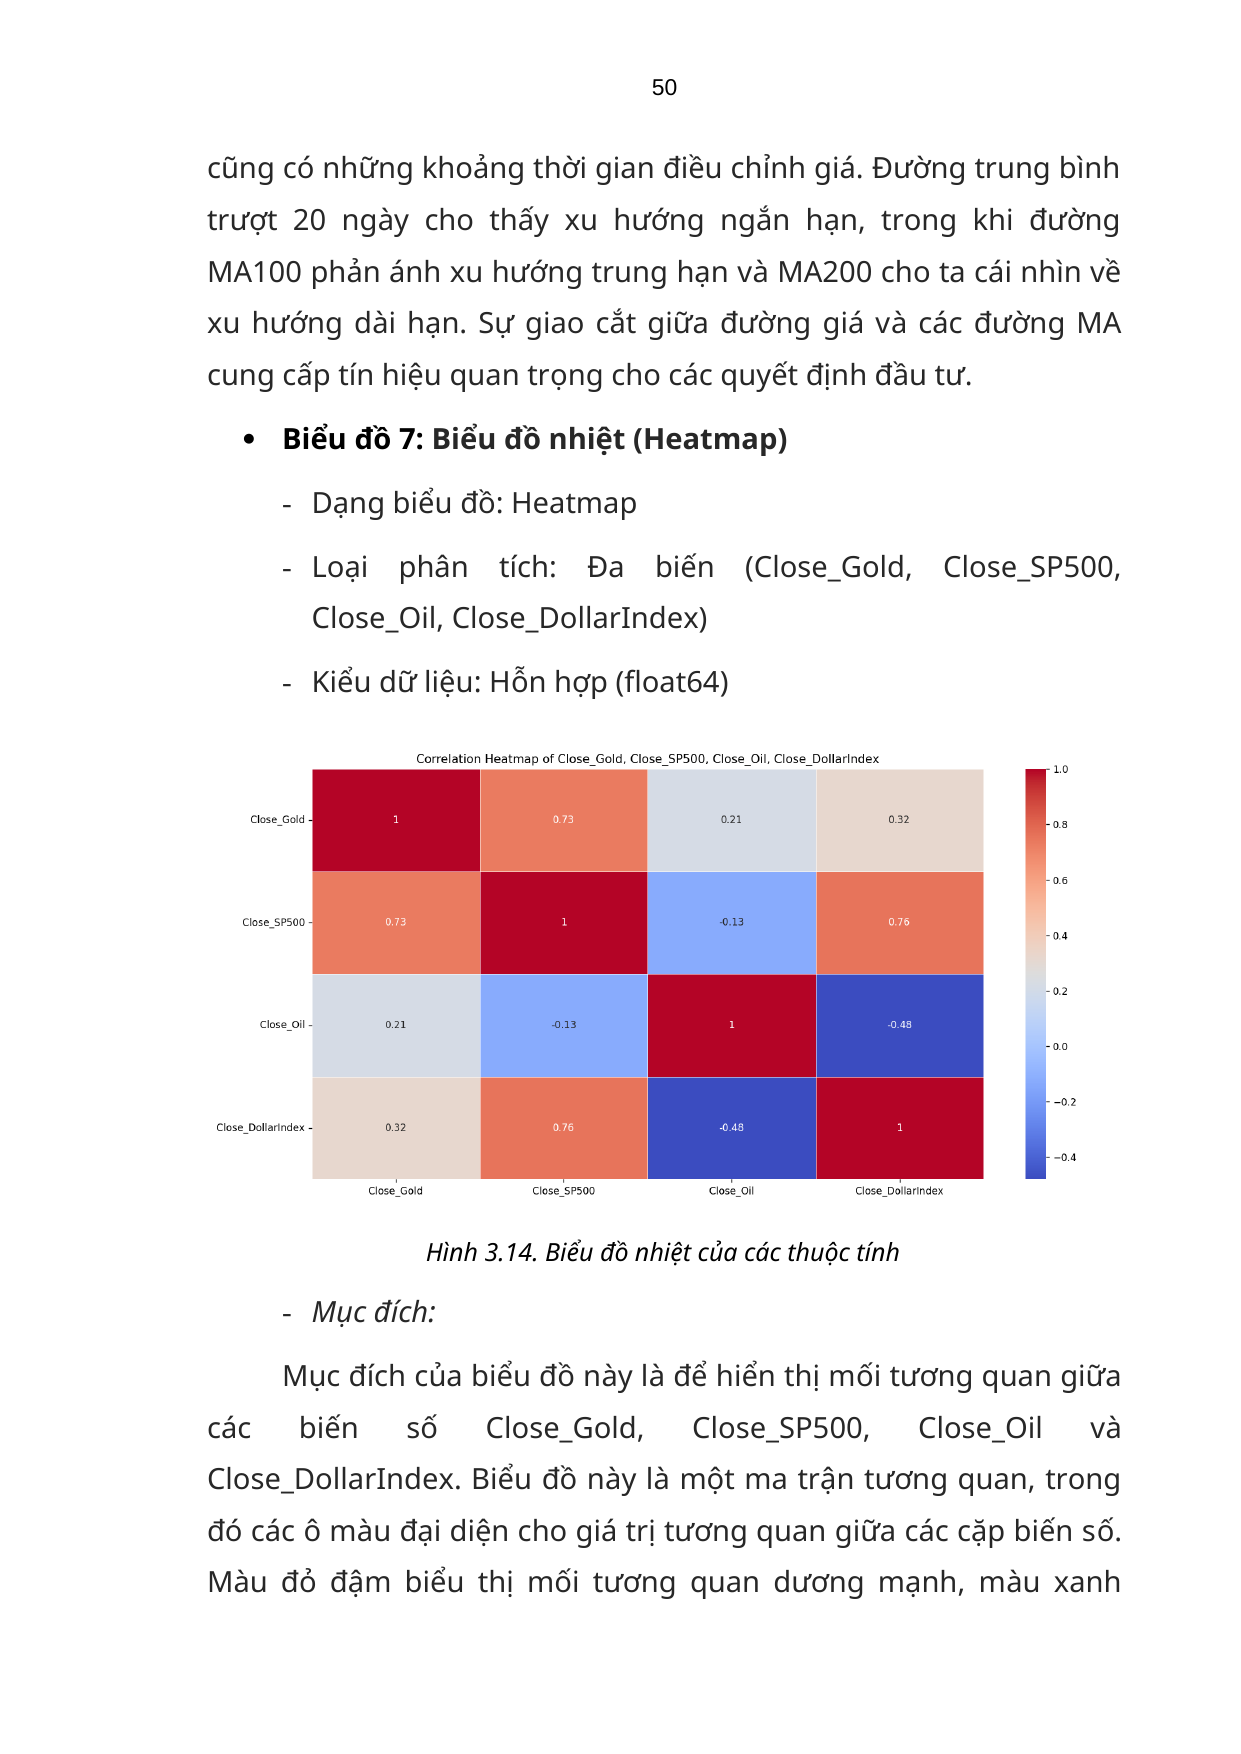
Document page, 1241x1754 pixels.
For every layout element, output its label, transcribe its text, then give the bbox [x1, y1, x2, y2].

text Loại phân tích: Đa biến (Close_Gold, Close_SP500, Close_Oil, Close_DollarIndex) [282, 546, 1122, 637]
text Dạng biểu đồ: Heatmap [282, 482, 1122, 522]
picture [206, 725, 1123, 1211]
text Biểu đồ 7: Biểu đồ nhiệt (Heatmap) [207, 418, 1122, 458]
text Hình 3.14. Biểu đồ nhiệt của các thuộc tính [207, 1234, 1122, 1269]
text Mục đích: [282, 1291, 1122, 1331]
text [207, 1355, 1122, 1601]
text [207, 148, 1122, 394]
text Kiểu dữ liệu: Hỗn hợp (float64) [282, 662, 1122, 701]
